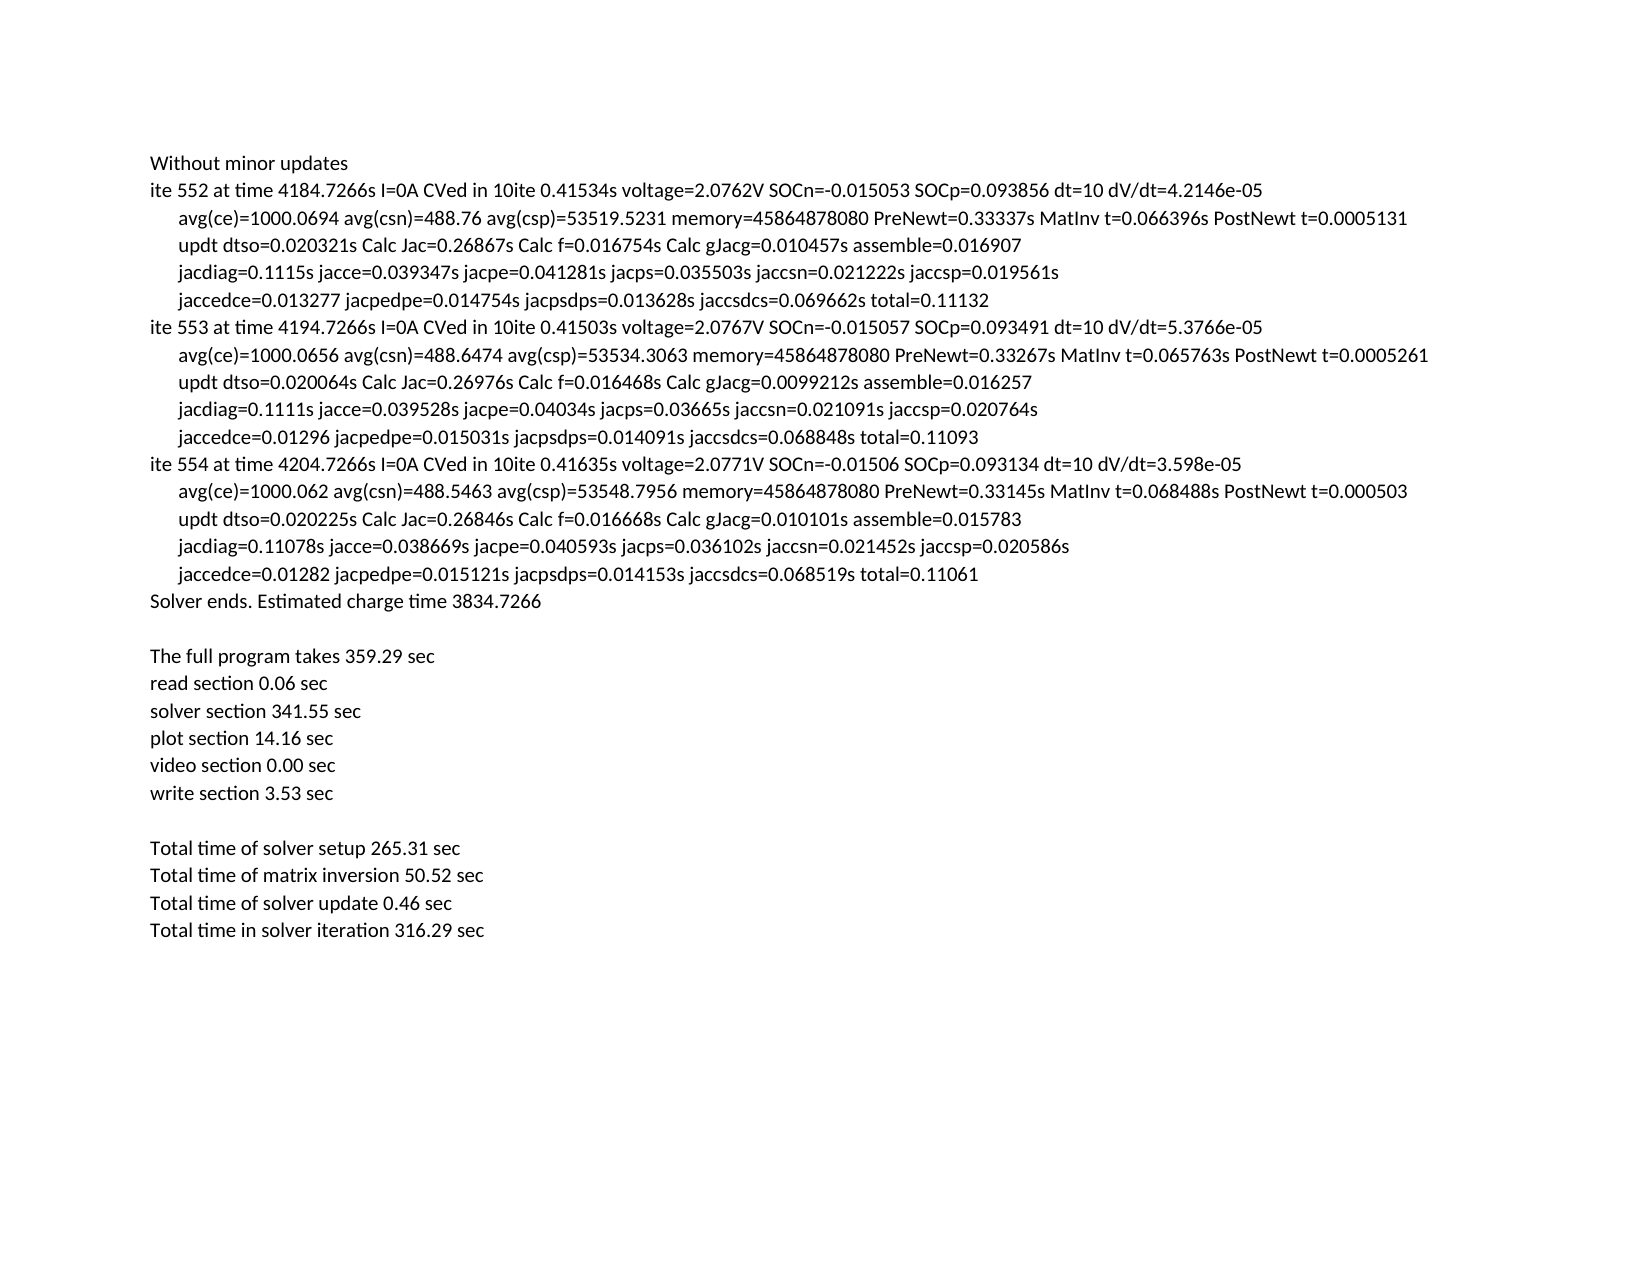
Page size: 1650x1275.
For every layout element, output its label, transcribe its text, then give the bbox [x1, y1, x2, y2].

text jacdiag=0.11078s jacce=0.038669s jacpe=0.040593s jacps=0.036102s jaccsn=0.021452s jaccsp=0.020586s [150, 533, 1500, 559]
text Solver ends. Estimated charge time 3834.7266 [150, 588, 1500, 614]
text Total time of matrix inversion 50.52 sec [150, 862, 1500, 888]
text read section 0.06 sec [150, 671, 1500, 696]
text jaccedce=0.013277 jacpedpe=0.014754s jacpsdps=0.013628s jaccsdcs=0.069662s total=0.11132 [150, 287, 1500, 312]
text updt dtso=0.020064s Calc Jac=0.26976s Calc f=0.016468s Calc gJacg=0.0099212s assemble=0.016257 [150, 369, 1500, 394]
text ite 554 at time 4204.7266s I=0A CVed in 10ite 0.41635s voltage=2.0771V SOCn=-0.01506 SOCp=0.093134 dt=10 dV/dt=3.598e-05 [150, 451, 1500, 477]
text Total time of solver setup 265.31 sec [150, 835, 1500, 860]
text jaccedce=0.01296 jacpedpe=0.015031s jacpsdps=0.014091s jaccsdcs=0.068848s total=0.11093 [150, 424, 1500, 449]
text avg(ce)=1000.062 avg(csn)=488.5463 avg(csp)=53548.7956 memory=45864878080 PreNewt=0.33145s MatInv t=0.068488s PostNewt t=0.000503 [150, 479, 1500, 504]
text updt dtso=0.020321s Calc Jac=0.26867s Calc f=0.016754s Calc gJacg=0.010457s assemble=0.016907 [150, 232, 1500, 258]
text solver section 341.55 sec [150, 698, 1500, 723]
text jacdiag=0.1115s jacce=0.039347s jacpe=0.041281s jacps=0.035503s jaccsn=0.021222s jaccsp=0.019561s [150, 259, 1500, 285]
text jaccedce=0.01282 jacpedpe=0.015121s jacpsdps=0.014153s jaccsdcs=0.068519s total=0.11061 [150, 561, 1500, 586]
text avg(ce)=1000.0656 avg(csn)=488.6474 avg(csp)=53534.3063 memory=45864878080 PreNewt=0.33267s MatInv t=0.065763s PostNewt t=0.0005261 [150, 342, 1500, 367]
text ite 553 at time 4194.7266s I=0A CVed in 10ite 0.41503s voltage=2.0767V SOCn=-0.015057 SOCp=0.093491 dt=10 dV/dt=5.3766e-05 [150, 314, 1500, 340]
text plot section 14.16 sec [150, 725, 1500, 751]
text Without minor updates [150, 150, 1500, 175]
text avg(ce)=1000.0694 avg(csn)=488.76 avg(csp)=53519.5231 memory=45864878080 PreNewt=0.33337s MatInv t=0.066396s PostNewt t=0.0005131 [150, 205, 1500, 230]
text ite 552 at time 4184.7266s I=0A CVed in 10ite 0.41534s voltage=2.0762V SOCn=-0.015053 SOCp=0.093856 dt=10 dV/dt=4.2146e-05 [150, 177, 1500, 203]
text video section 0.00 sec [150, 753, 1500, 778]
text The full program takes 359.29 sec [150, 643, 1500, 668]
text jacdiag=0.1111s jacce=0.039528s jacpe=0.04034s jacps=0.03665s jaccsn=0.021091s jaccsp=0.020764s [150, 397, 1500, 422]
text write section 3.53 sec [150, 780, 1500, 806]
text updt dtso=0.020225s Calc Jac=0.26846s Calc f=0.016668s Calc gJacg=0.010101s assemble=0.015783 [150, 506, 1500, 532]
text Total time of solver update 0.46 sec [150, 890, 1500, 915]
text Total time in solver iteration 316.29 sec [150, 917, 1500, 942]
